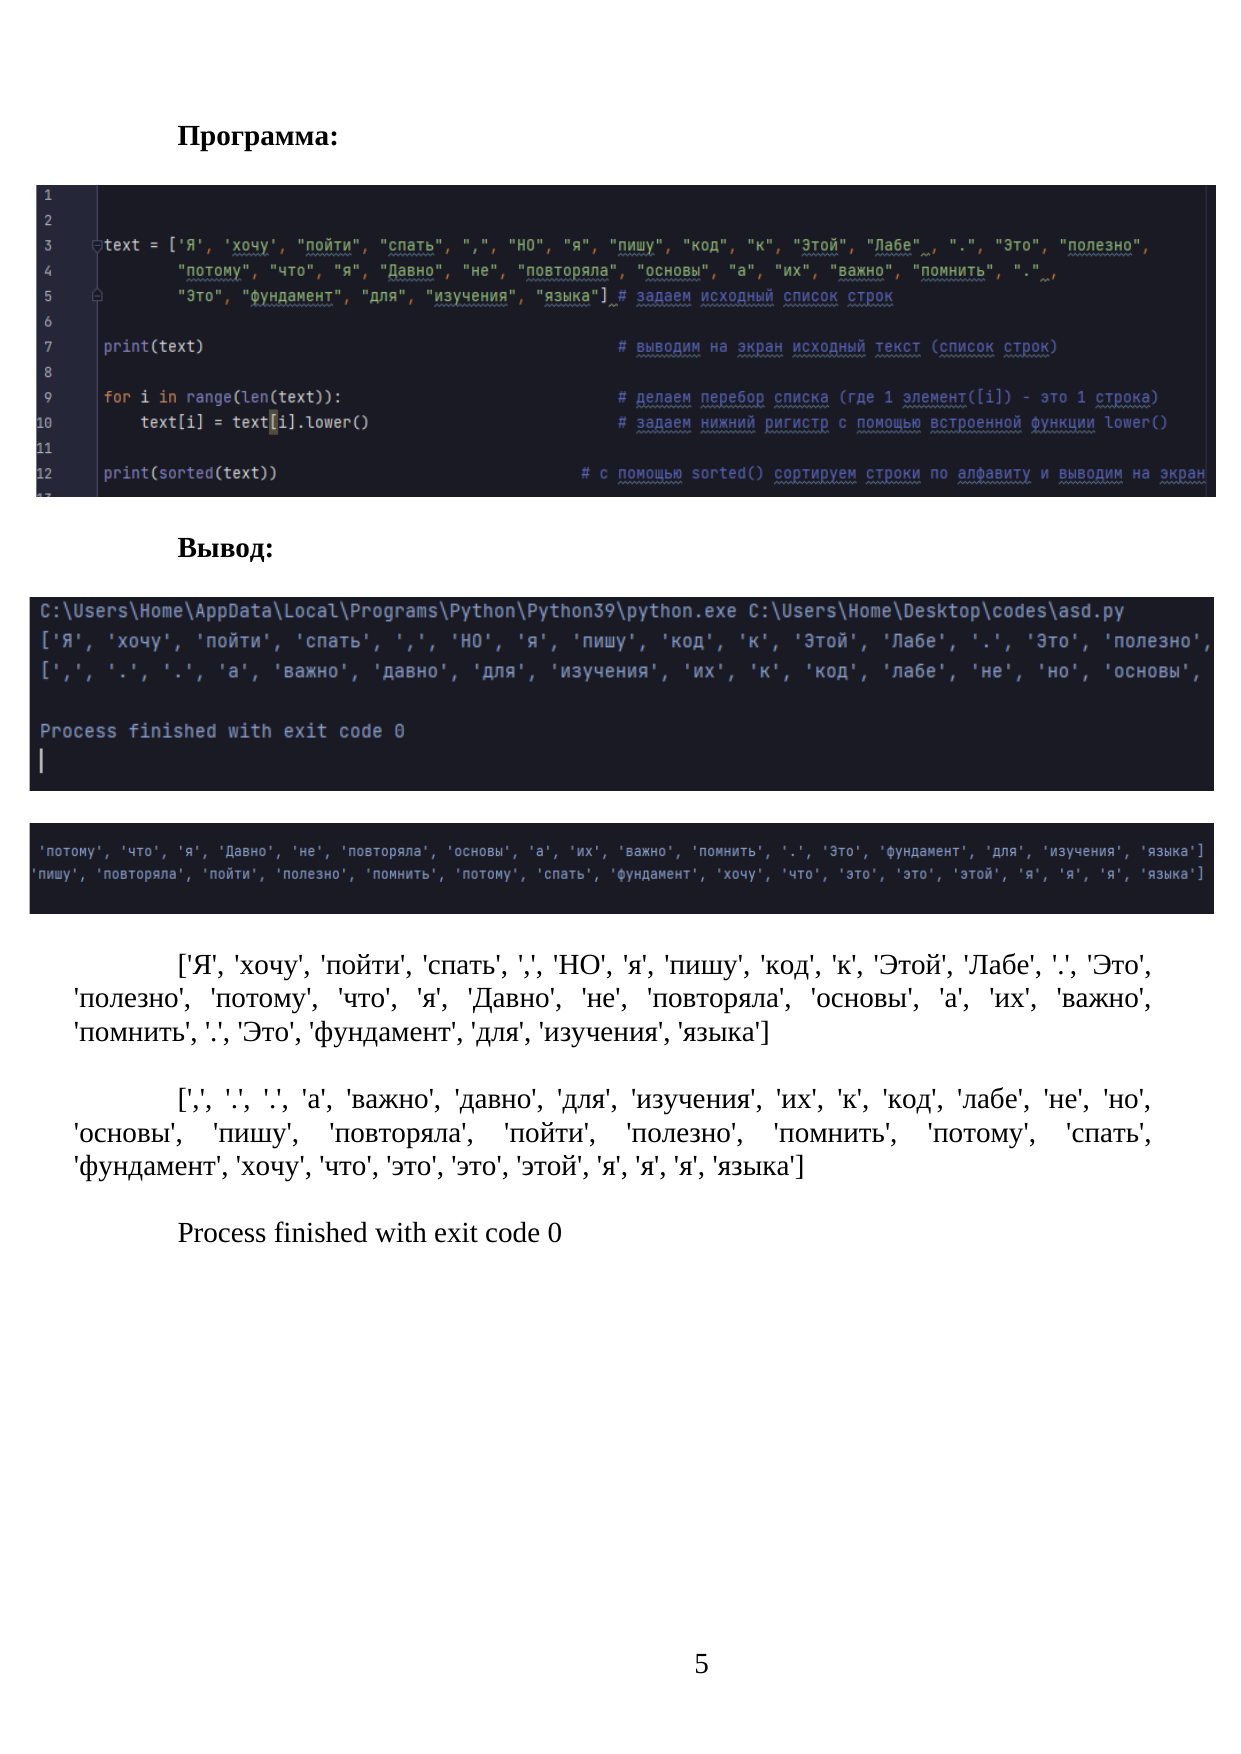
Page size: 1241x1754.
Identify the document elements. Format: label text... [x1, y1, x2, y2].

picture [36, 185, 1216, 497]
text Process finished with exit code 0 [74, 1215, 1152, 1249]
text [',', '.', '.', 'а', 'важно', 'давно', 'для', 'изучения', 'их', 'к', 'код', 'лабе', 'не', 'но', 'основы', 'пишу', 'повторяла', 'пойти', 'полезно', 'помнить', 'потому', 'спать', 'фундамент', 'хочу', 'что', 'это', 'это', 'этой', 'я', 'я', 'я', 'языка'] [74, 1081, 1152, 1182]
picture [29, 597, 1214, 791]
text Вывод: [74, 530, 1152, 564]
text Программа: [74, 118, 1152, 152]
picture [29, 823, 1214, 914]
text ['Я', 'хочу', 'пойти', 'спать', ',', 'НО', 'я', 'пишу', 'код', 'к', 'Этой', 'Лабе', '.', 'Это', 'полезно', 'потому', 'что', 'я', 'Давно', 'не', 'повторяла', 'основы', 'а', 'их', 'важно', 'помнить', '.', 'Это', 'фундамент', 'для', 'изучения', 'языка'] [74, 947, 1152, 1048]
